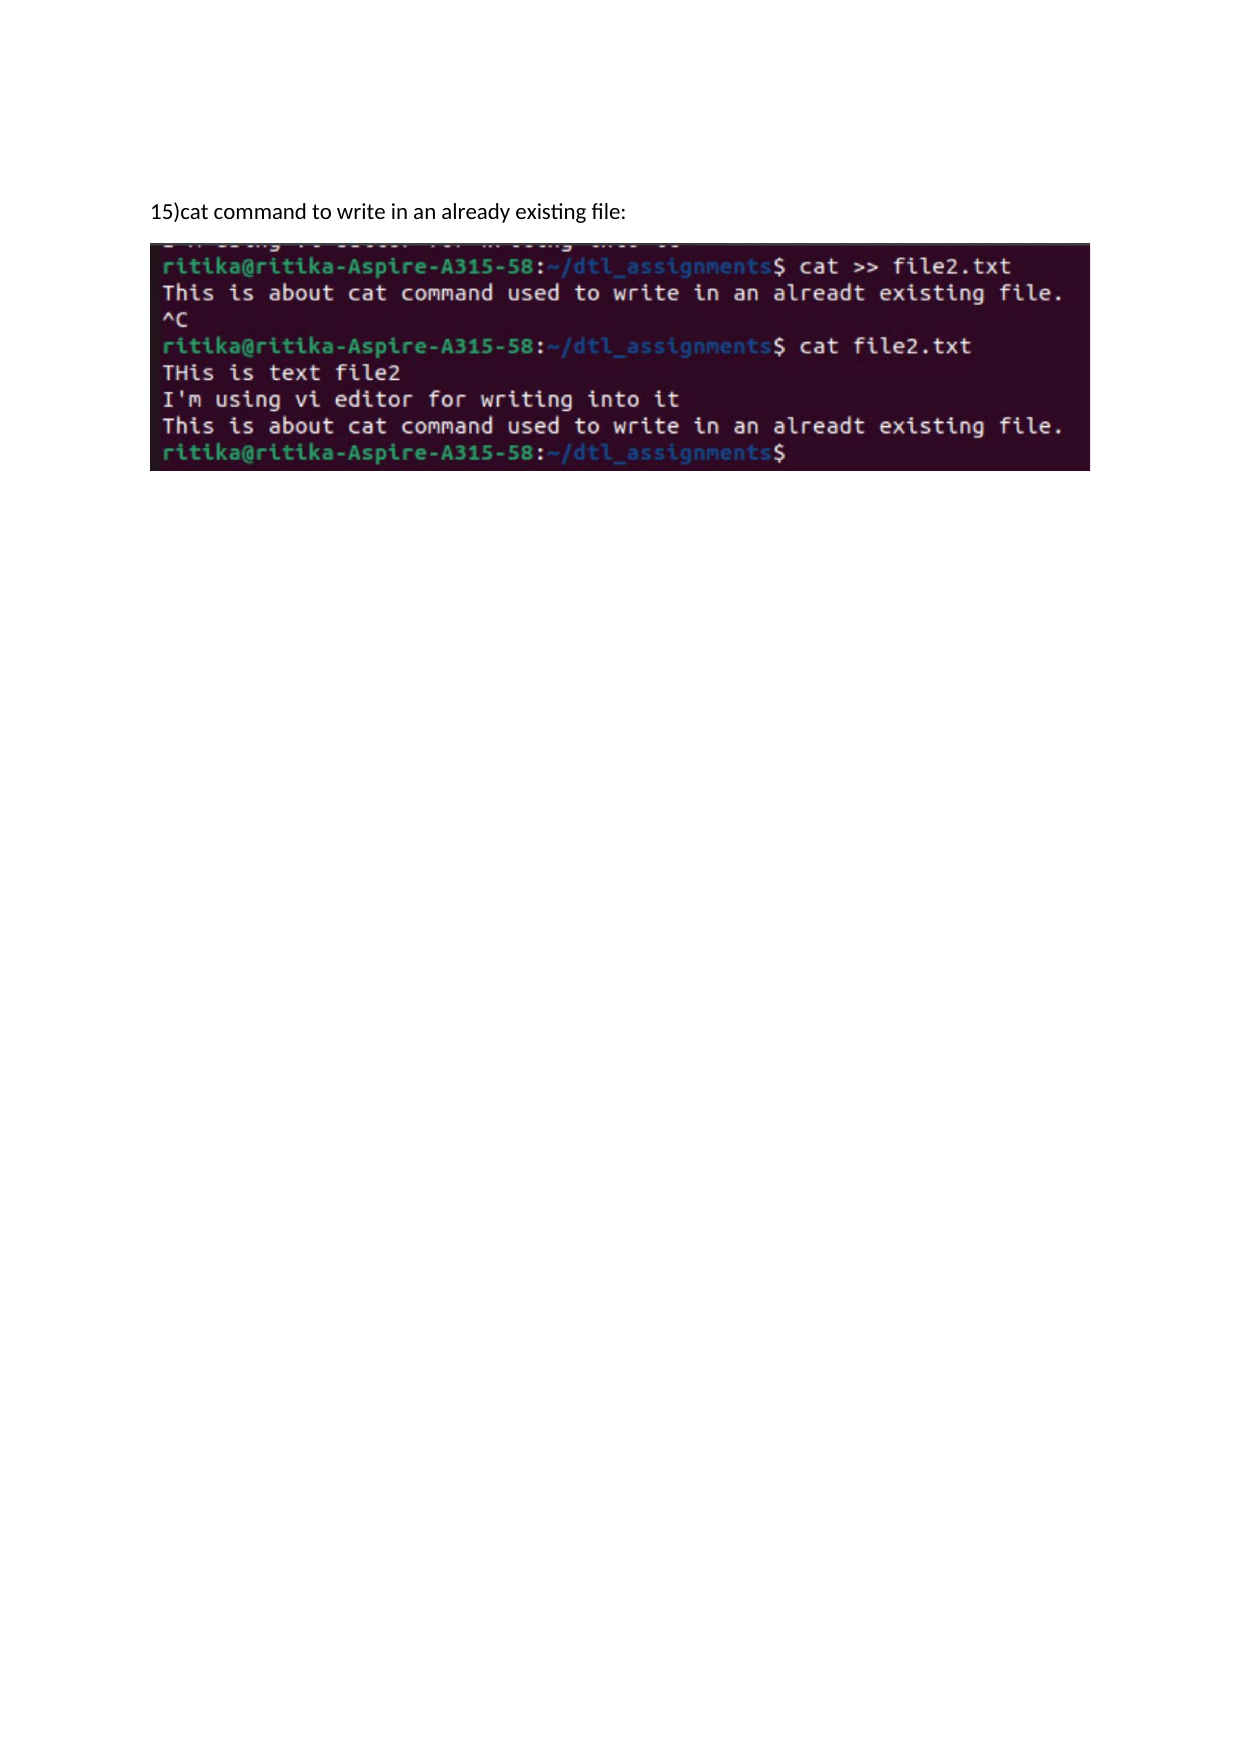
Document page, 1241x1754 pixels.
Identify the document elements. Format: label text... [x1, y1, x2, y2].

text 15)cat command to write in an already existing file: [150, 197, 1090, 225]
picture [150, 243, 1091, 471]
